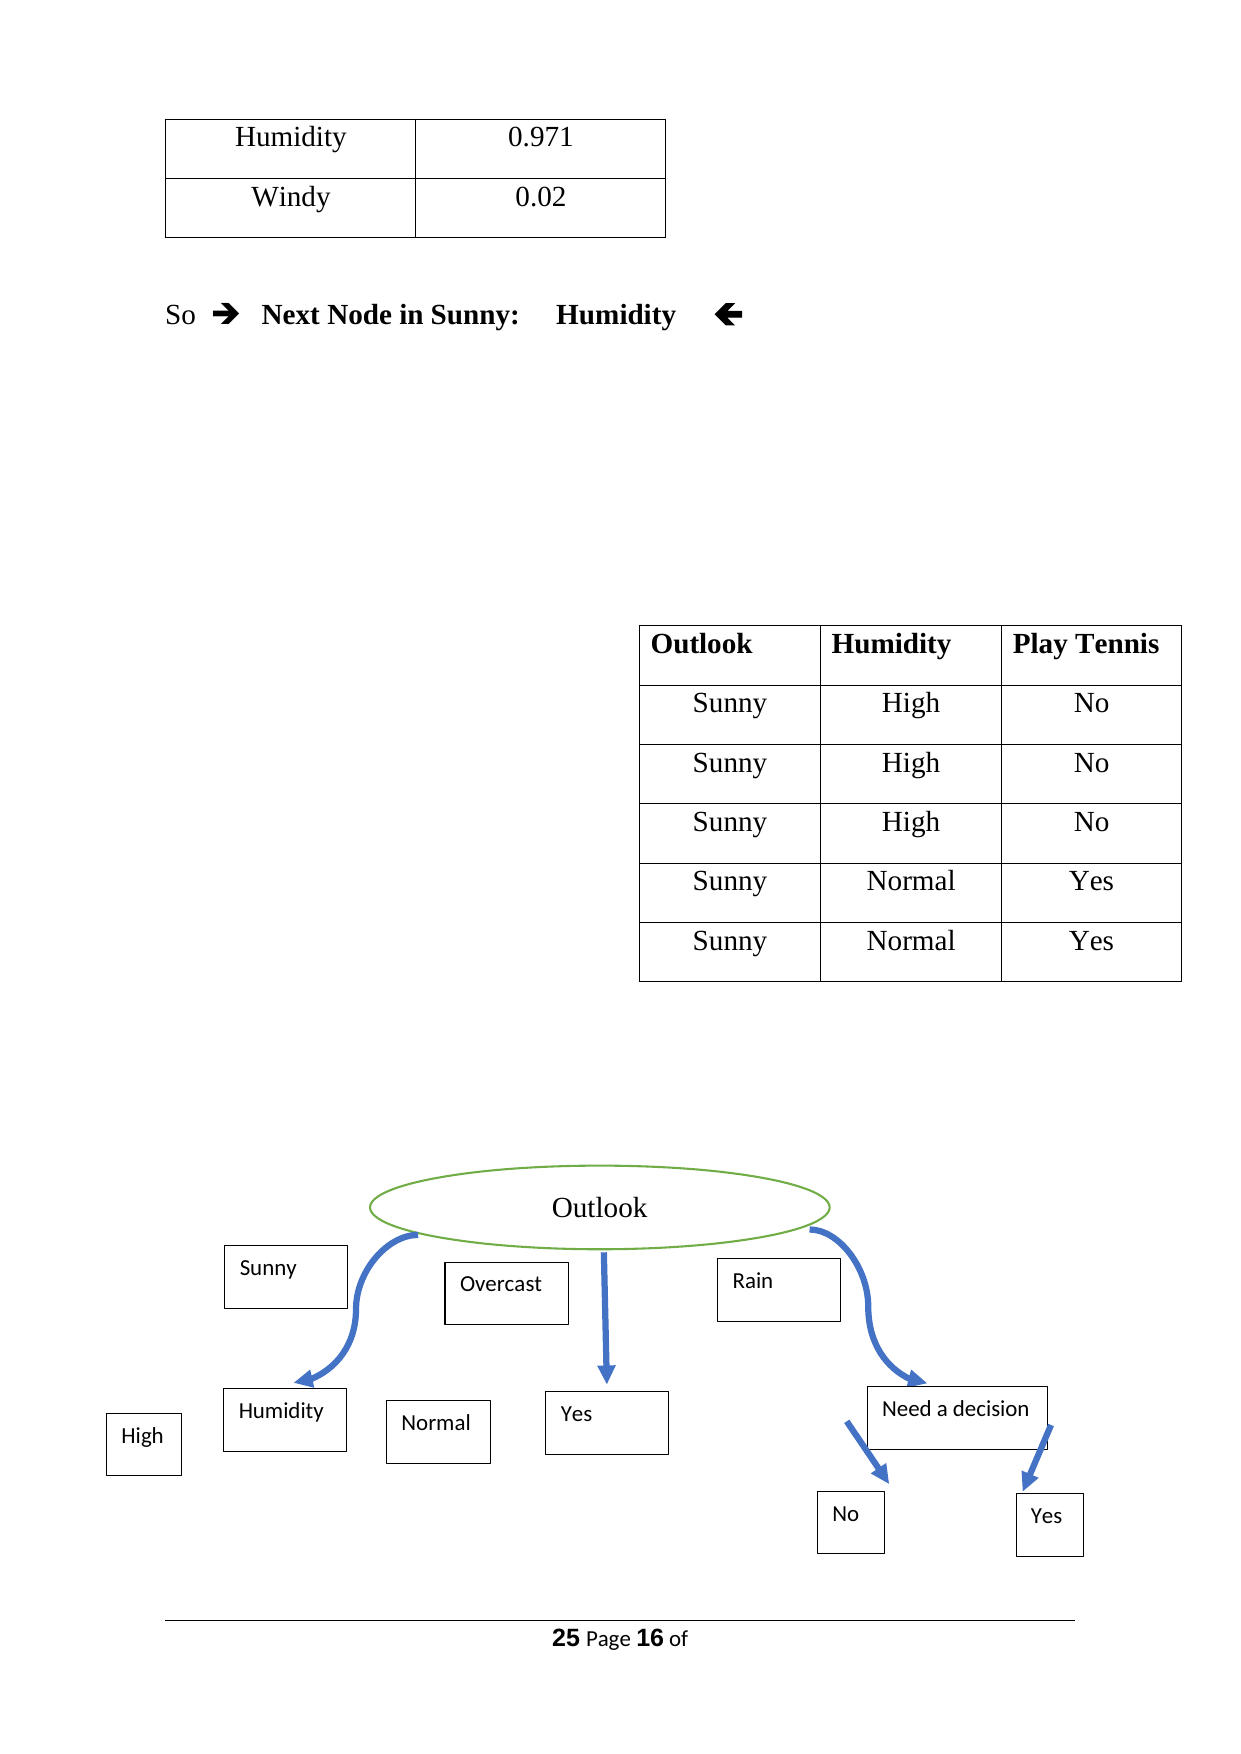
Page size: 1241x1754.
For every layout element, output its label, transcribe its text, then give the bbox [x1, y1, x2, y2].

table_cell Normal [821, 923, 1001, 981]
table_cell 0.971 [416, 120, 665, 178]
table_cell Sunny [640, 686, 820, 744]
table_cell Yes [1002, 864, 1181, 922]
table_cell High [821, 804, 1001, 862]
table_cell No [1002, 804, 1181, 862]
text So Next Node in Sunny: Humidity [165, 297, 1075, 331]
table_header Play Tennis [1002, 626, 1181, 684]
table_cell High [821, 686, 1001, 744]
table_cell Sunny [640, 864, 820, 922]
table_cell No [1002, 686, 1181, 744]
table_cell Sunny [640, 923, 820, 981]
table_header Outlook [640, 626, 820, 684]
table_cell Normal [821, 864, 1001, 922]
table_cell Sunny [640, 745, 820, 803]
table_cell Sunny [640, 804, 820, 862]
table_cell Humidity [166, 120, 415, 178]
table_cell No [1002, 745, 1181, 803]
table_cell 0.02 [416, 179, 665, 237]
table_header Humidity [821, 626, 1001, 684]
table_cell Windy [166, 179, 415, 237]
table_cell High [821, 745, 1001, 803]
table_cell Yes [1002, 923, 1181, 981]
